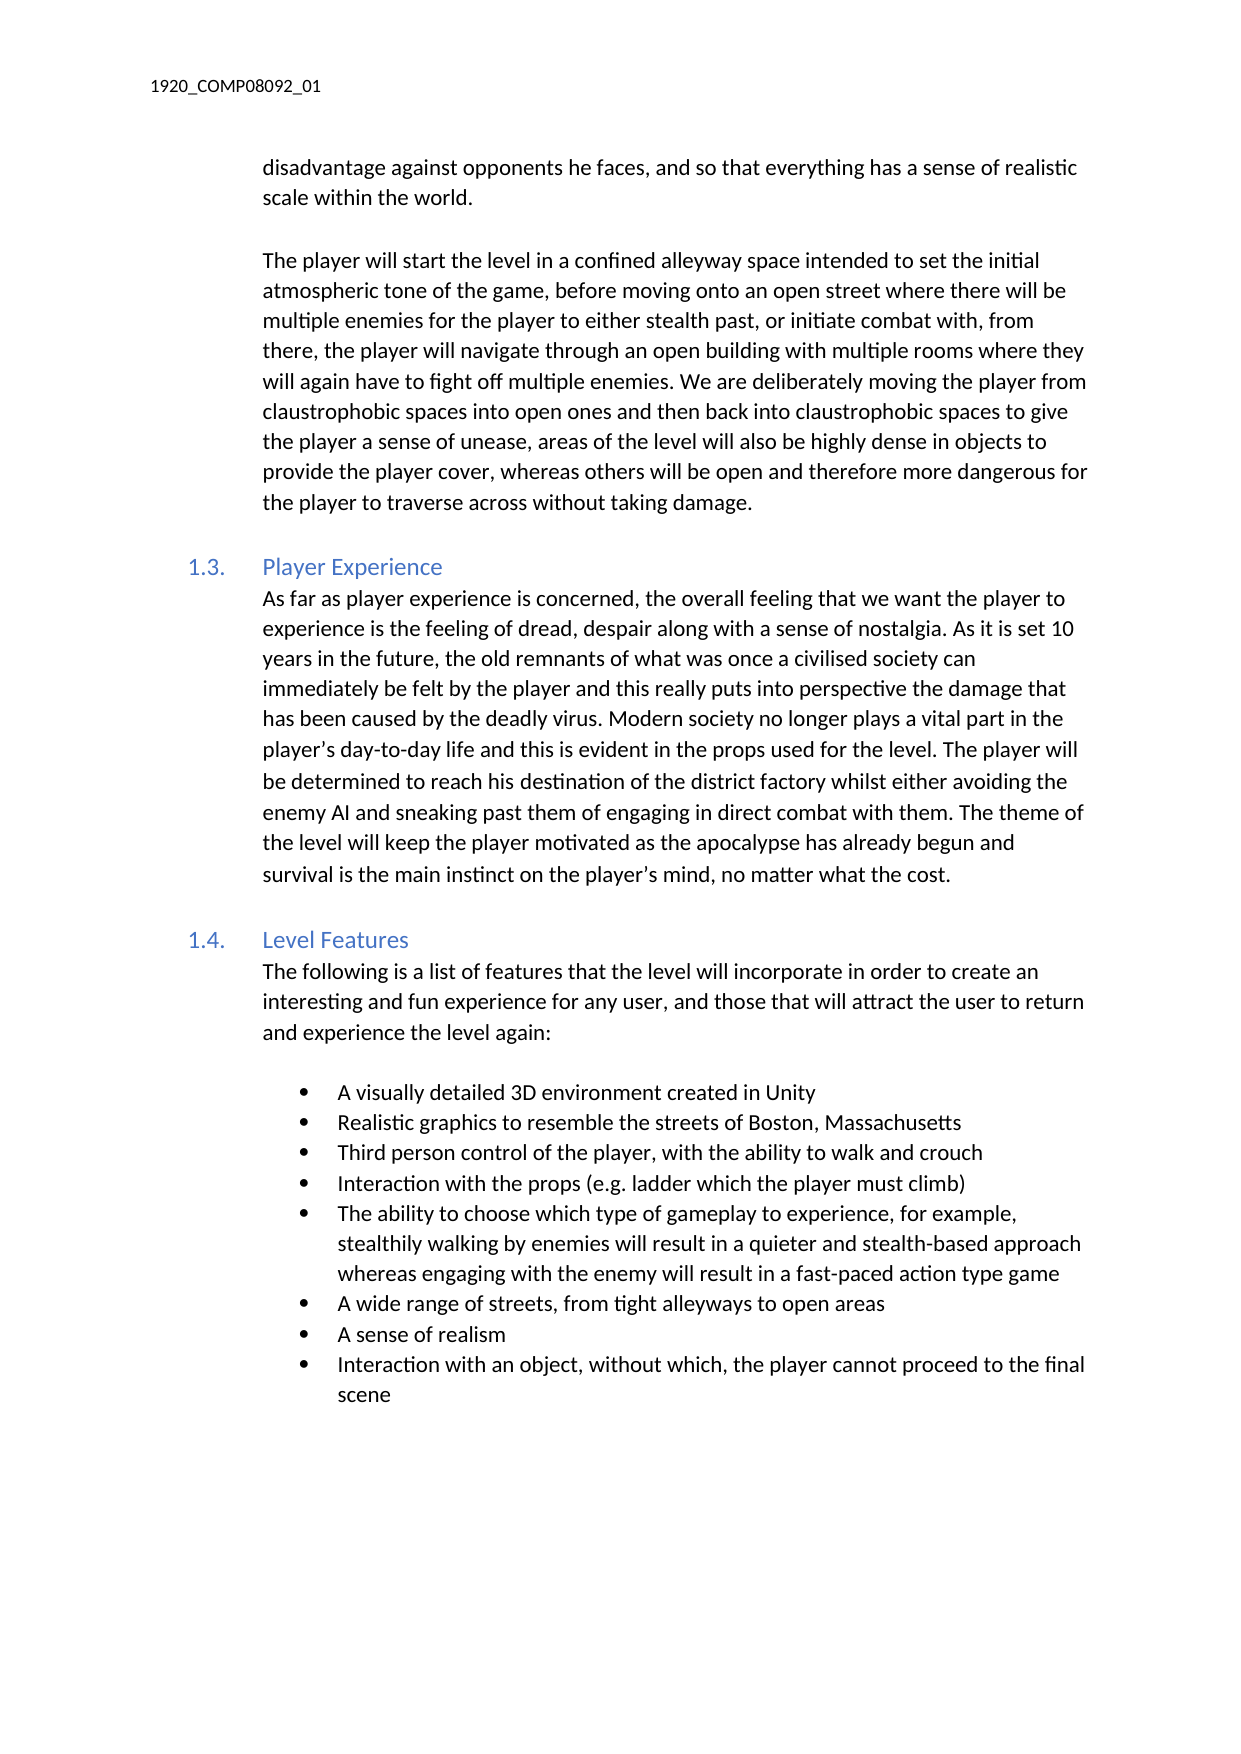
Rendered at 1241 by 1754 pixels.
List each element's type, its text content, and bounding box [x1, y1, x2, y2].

list Interaction with the props (e.g. ladder which the player must climb) [300, 1169, 1090, 1197]
list Player Experience [187, 551, 1090, 581]
list The following is a list of features that the level will incorporate in order to create an interesting and fun experience for any user, and those that will attract the user to return and experience the level again: [262, 957, 1090, 1046]
list Realistic graphics to resemble the streets of Boston, Massachusetts [300, 1108, 1090, 1136]
list The ability to choose which type of gameplay to experience, for example, stealthily walking by enemies will result in a quieter and stealth-based approach whereas engaging with the enemy will result in a fast-paced action type game [300, 1199, 1090, 1287]
list A sense of realism [300, 1320, 1090, 1348]
list A wide range of streets, from tight alleyways to open areas [300, 1289, 1090, 1318]
list Interaction with an object, without which, the player cannot proceed to the final scene [300, 1350, 1090, 1408]
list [262, 153, 1090, 211]
list The player will start the level in a confined alleyway space intended to set the initial atmospheric tone of the game, before moving onto an open street where there will be multiple enemies for the player to either stealth past, or initiate combat with, from there, the player will navigate through an open building with multiple rooms where they will again have to fight off multiple enemies. We are deliberately moving the player from claustrophobic spaces into open ones and then back into claustrophobic spaces to give the player a sense of unease, areas of the level will also be highly dense in objects to provide the player cover, whereas others will be open and therefore more dangerous for the player to traverse across without taking damage. [262, 246, 1090, 516]
list A visually detailed 3D environment created in Unity [300, 1078, 1090, 1106]
list Level Features [187, 924, 1090, 955]
list Third person control of the player, with the ability to walk and crouch [300, 1138, 1090, 1167]
list As far as player experience is concerned, the overall feeling that we want the player to experience is the feeling of dread, despair along with a sense of nostalgia. As it is set 10 years in the future, the old remnants of what was once a civilised society can immediately be felt by the player and this really puts into perspective the damage that has been caused by the deadly virus. Modern society no longer plays a vital part in the player’s day-to-day life and this is evident in the props used for the level. The player will be determined to reach his destination of the district factory whilst either avoiding the enemy AI and sneaking past them of engaging in direct combat with them. The theme of the level will keep the player motivated as the apocalypse has already begun and survival is the main instinct on the player’s mind, no matter what the cost. [262, 584, 1090, 889]
